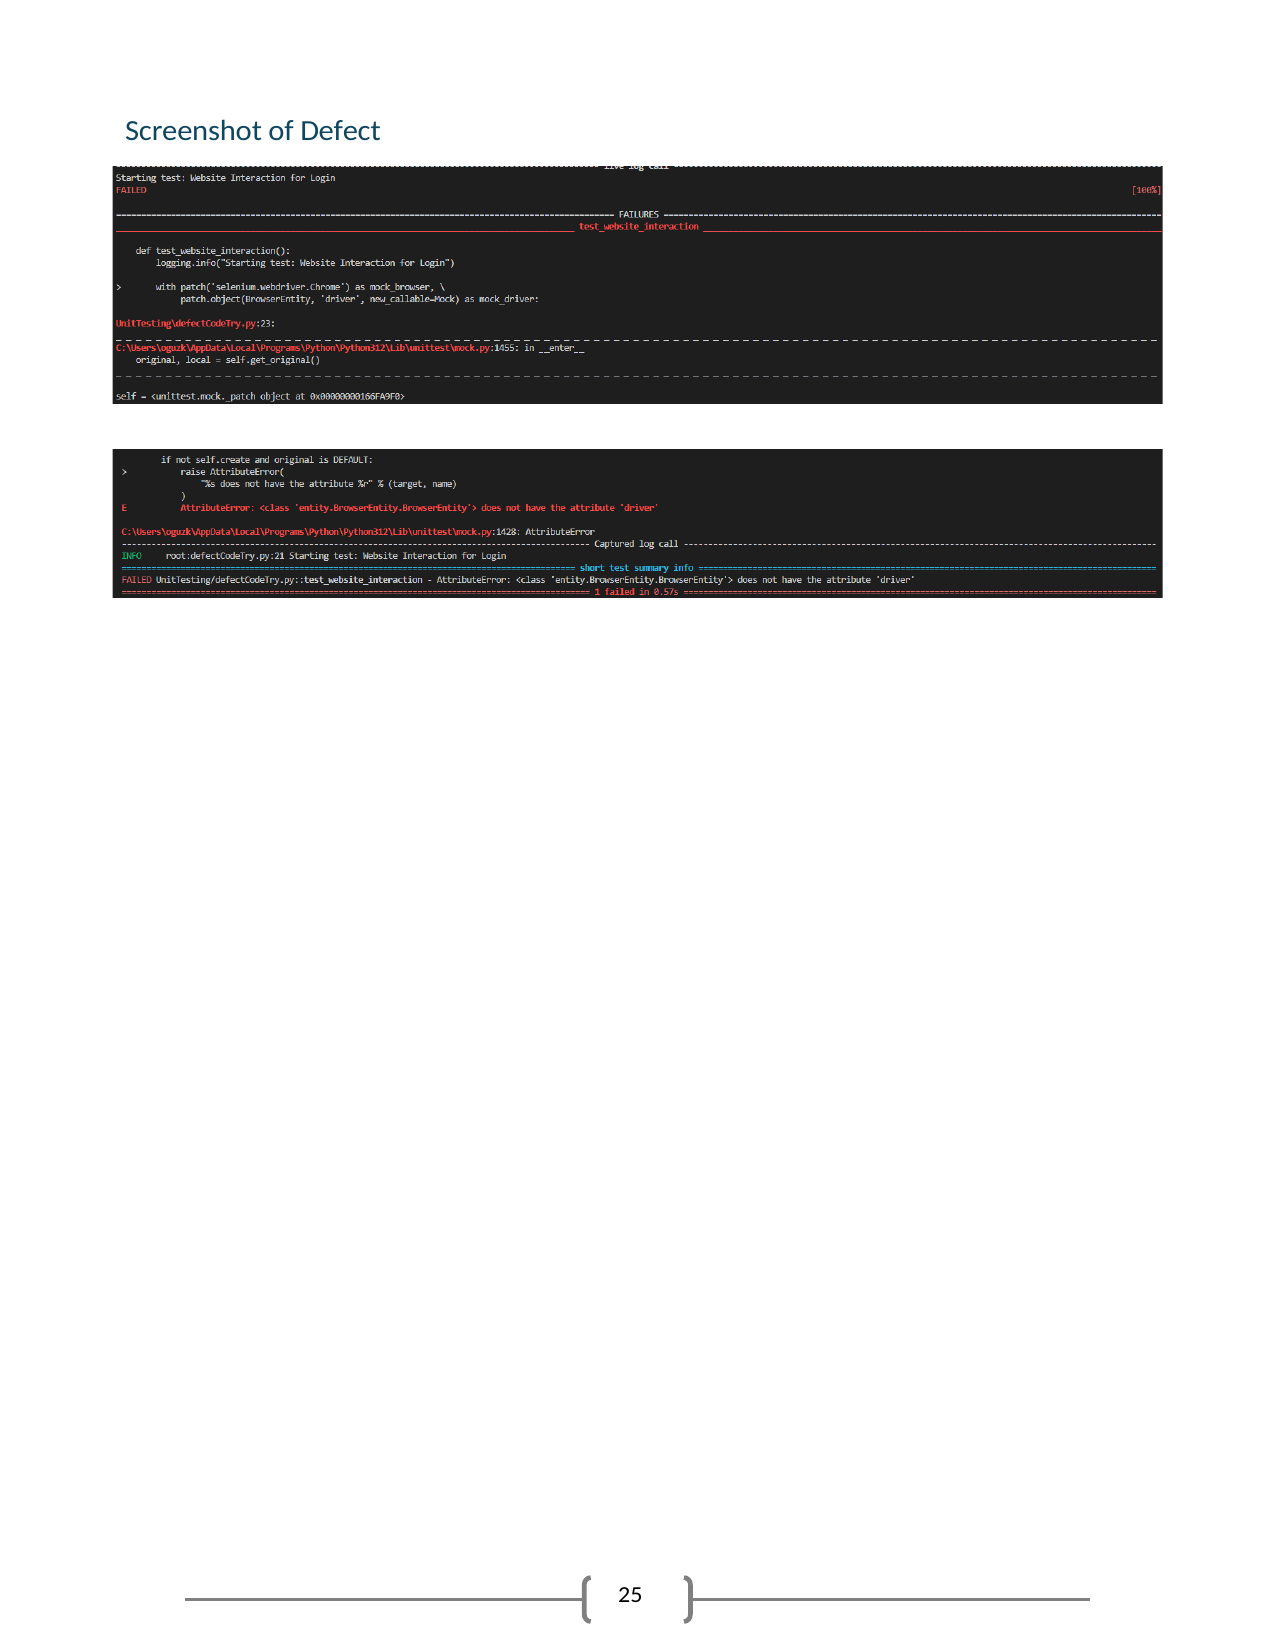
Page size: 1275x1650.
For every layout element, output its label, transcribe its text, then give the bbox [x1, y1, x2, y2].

subtitle Screenshot of Defect [125, 112, 1162, 148]
picture [112, 449, 1163, 598]
picture [112, 166, 1163, 404]
